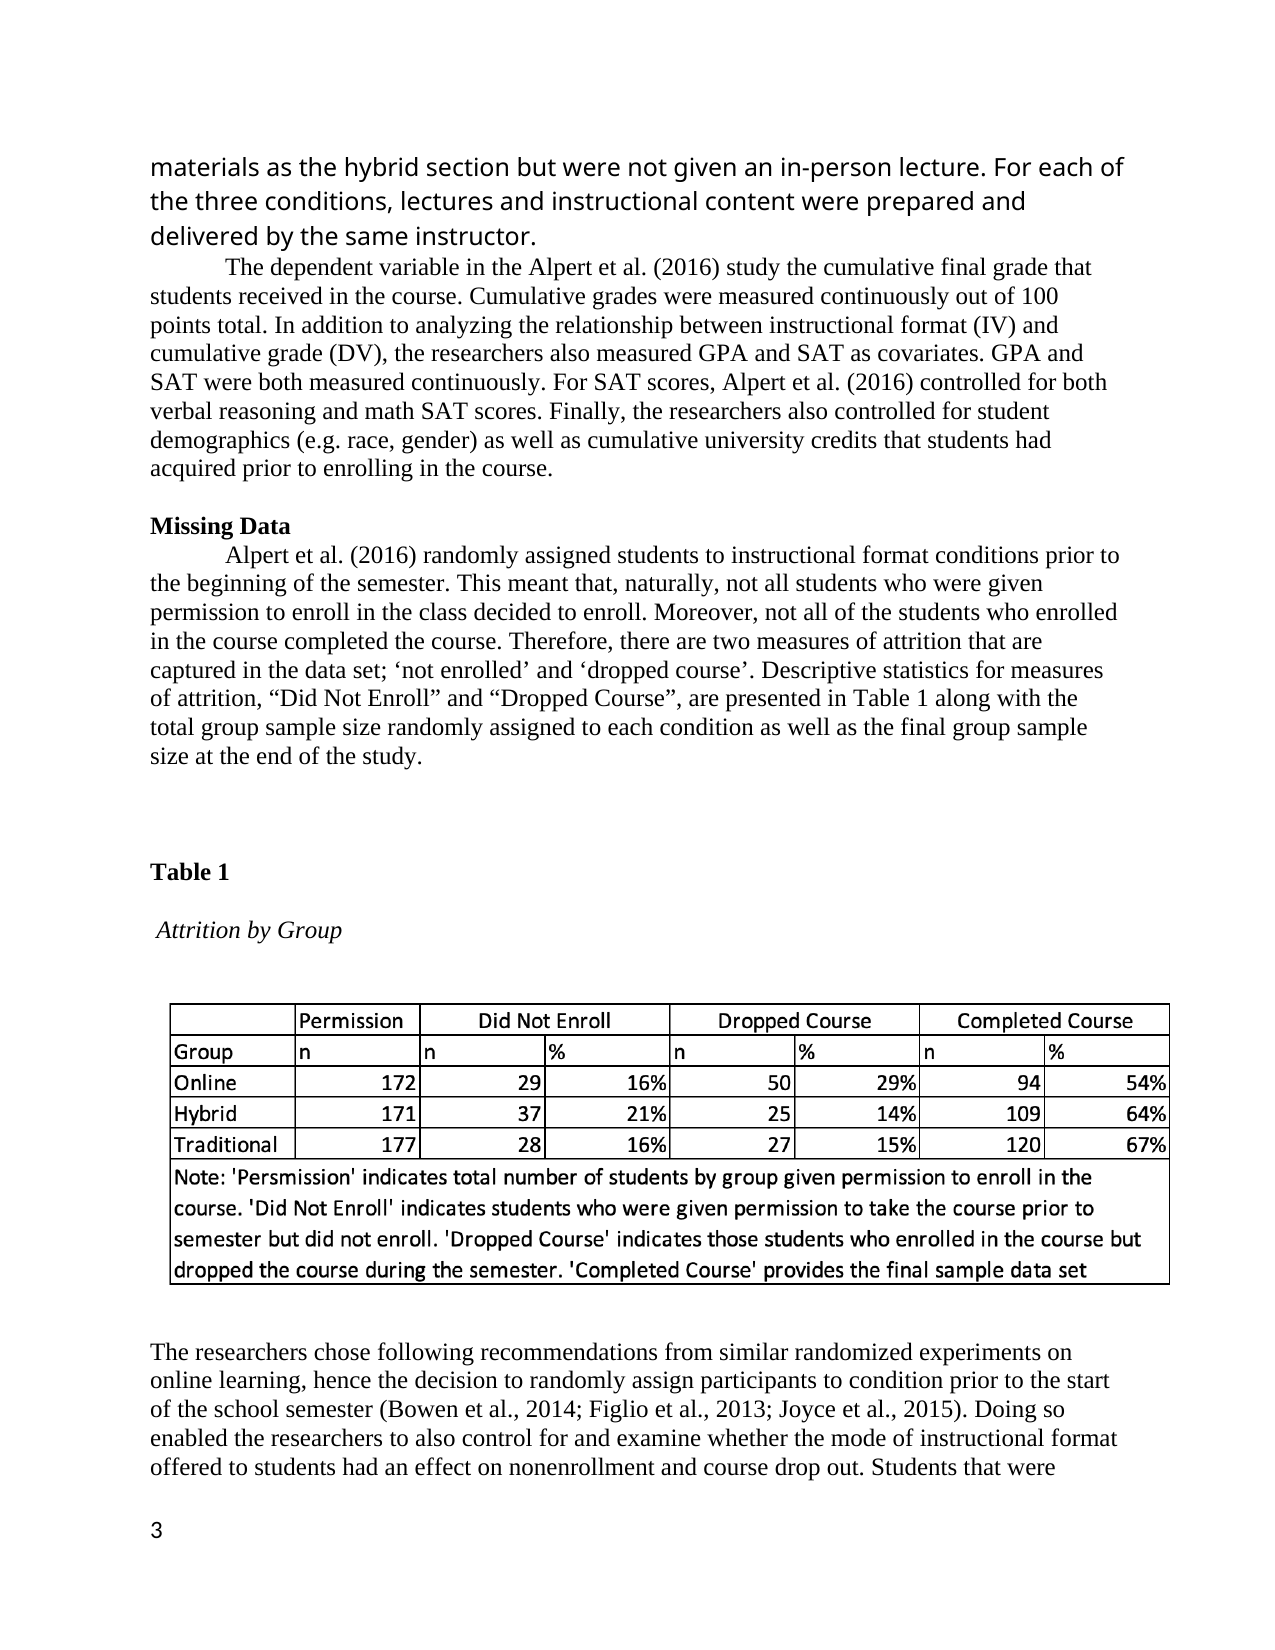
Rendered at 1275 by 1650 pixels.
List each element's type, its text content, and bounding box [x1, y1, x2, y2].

text Missing Data [150, 511, 1125, 540]
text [150, 150, 1125, 252]
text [150, 1337, 1125, 1481]
text Alpert et al. (2016) randomly assigned students to instructional format conditions prior to the beginning of the semester. This meant that, naturally, not all students who were given permission to enroll in the class decided to enroll. Moreover, not all of the students who enrolled in the course completed the course. Therefore, there are two measures of attrition that are captured in the data set; ‘not enrolled’ and ‘dropped course’. Descriptive statistics for measures of attrition, “Did Not Enroll” and “Dropped Course”, are presented in Table 1 along with the total group sample size randomly assigned to each condition as well as the final group sample size at the end of the study. [150, 540, 1125, 770]
picture [150, 972, 1208, 1308]
text The dependent variable in the Alpert et al. (2016) study the cumulative final grade that students received in the course. Cumulative grades were measured continuously out of 100 points total. In addition to analyzing the relationship between instructional format (IV) and cumulative grade (DV), the researchers also measured GPA and SAT as covariates. GPA and SAT were both measured continuously. For SAT scores, Alpert et al. (2016) controlled for both verbal reasoning and math SAT scores. Finally, the researchers also controlled for student demographics (e.g. race, gender) as well as cumulative university credits that students had acquired prior to enrolling in the course. [150, 252, 1125, 482]
text Attrition by Group [150, 915, 1125, 943]
text Table 1 [150, 857, 1125, 886]
